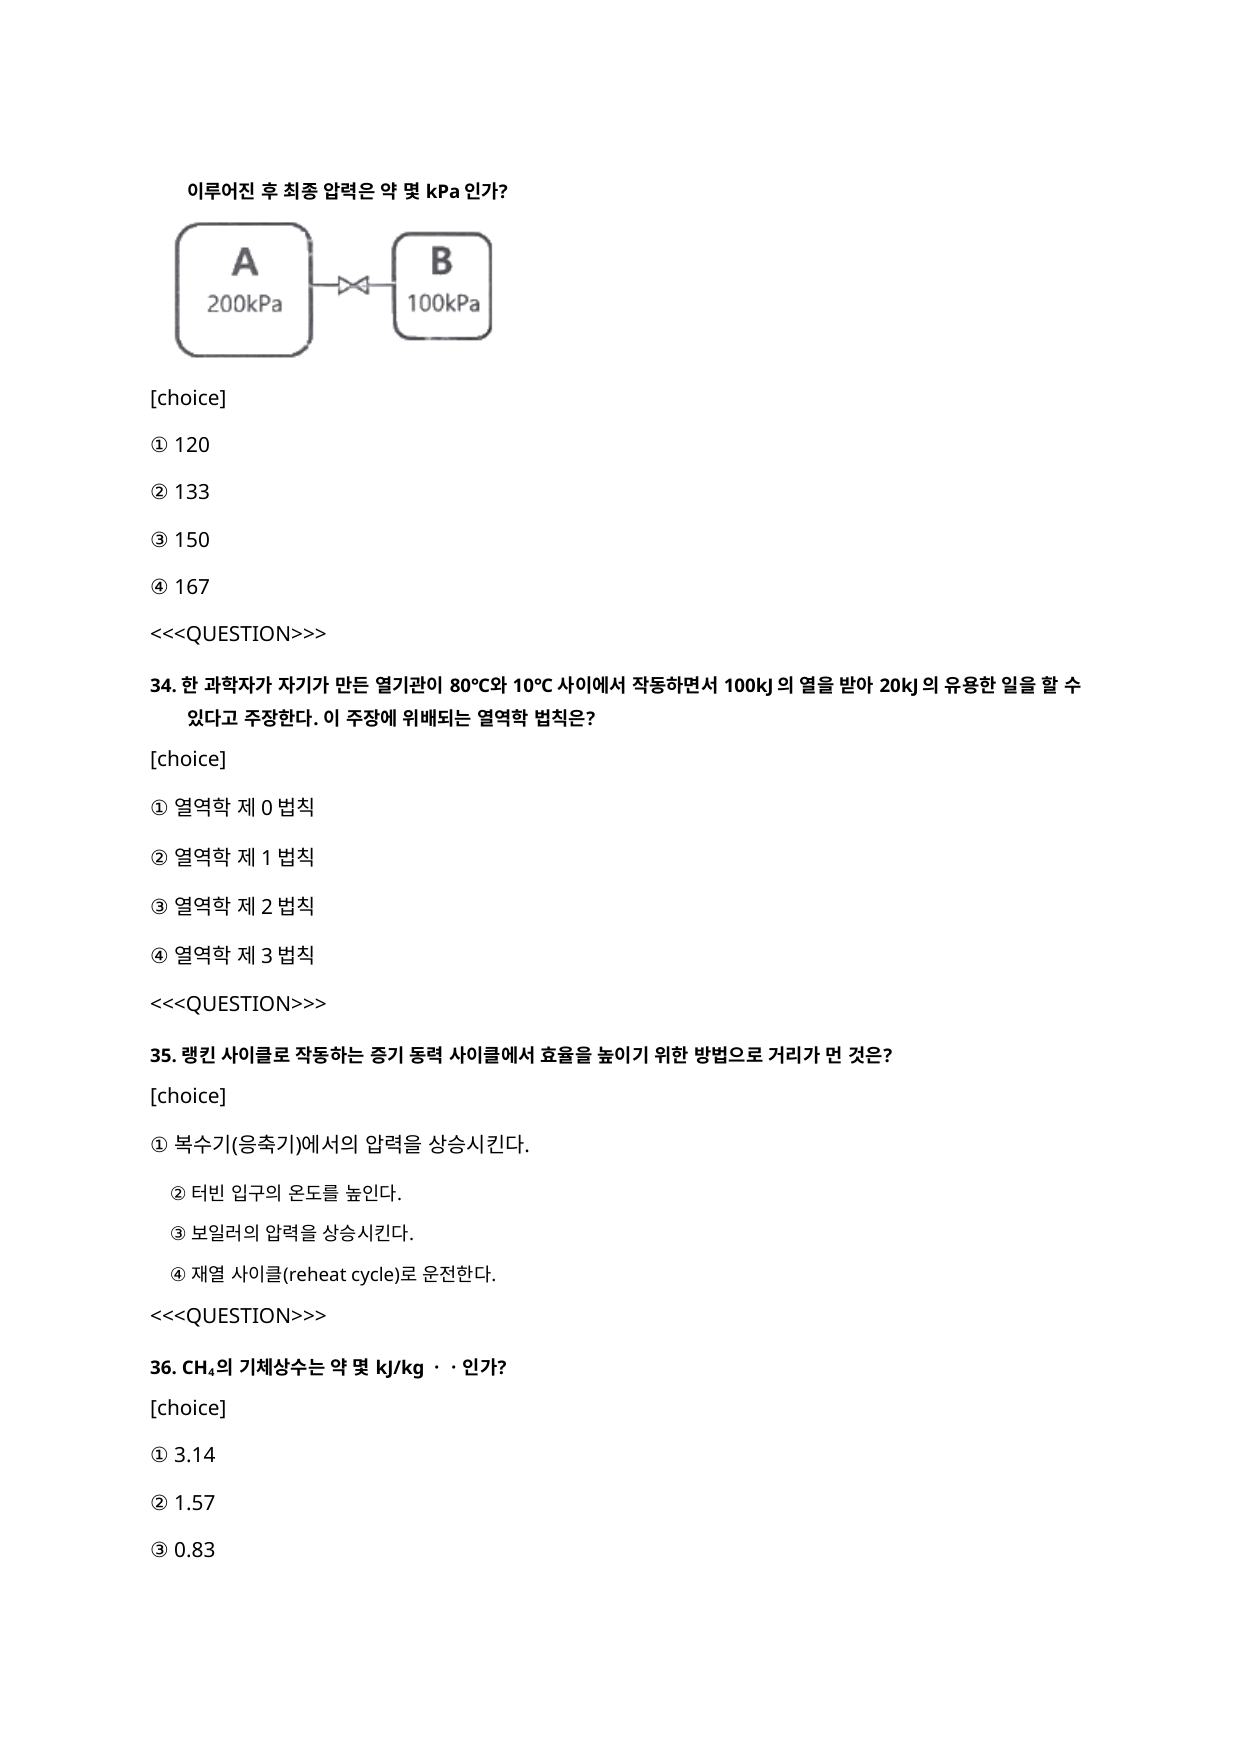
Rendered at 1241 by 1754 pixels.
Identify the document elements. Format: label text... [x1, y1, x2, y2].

text <<<QUESTION>>> [150, 619, 1090, 648]
text 34. 한 과학자가 자기가 만든 열기관이 80℃와 10℃ 사이에서 작동하면서 100kJ의 열을 받아 20kJ의 유용한 일을 할 수 있다고 주장한다. 이 주장에 위배되는 열역학 법칙은? [150, 671, 1090, 731]
text ② 1.57 [150, 1488, 1090, 1516]
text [150, 177, 1090, 204]
text ④ 재열 사이클(reheat cycle)로 운전한다. [150, 1260, 1090, 1287]
text ② 열역학 제1법칙 [150, 841, 1090, 871]
picture [169, 218, 500, 364]
text ① 열역학 제0법칙 [150, 792, 1090, 822]
text ③ 열역학 제2법칙 [150, 890, 1090, 921]
text ① 3.14 [150, 1441, 1090, 1469]
text [choice] [150, 1393, 1090, 1422]
text [choice] [150, 1081, 1090, 1110]
text [choice] [150, 383, 1090, 411]
text ③ 보일러의 압력을 상승시킨다. [150, 1219, 1090, 1246]
text ① 복수기(응축기)에서의 압력을 상승시킨다. [150, 1129, 1090, 1159]
text ④ 열역학 제3법칙 [150, 940, 1090, 970]
text <<<QUESTION>>> [150, 1301, 1090, 1329]
text 36. CH4의 기체상수는 약 몇 kJ/kgㆍㆍ인가? [150, 1352, 1090, 1379]
text ④ 167 [150, 572, 1090, 600]
text [choice] [150, 744, 1090, 773]
text ③ 0.83 [150, 1535, 1090, 1564]
text ② 133 [150, 477, 1090, 506]
text 35. 랭킨 사이클로 작동하는 증기 동력 사이클에서 효율을 높이기 위한 방법으로 거리가 먼 것은? [150, 1041, 1090, 1068]
text ③ 150 [150, 525, 1090, 553]
text ① 120 [150, 430, 1090, 458]
text <<<QUESTION>>> [150, 989, 1090, 1017]
text ② 터빈 입구의 온도를 높인다. [150, 1178, 1090, 1205]
